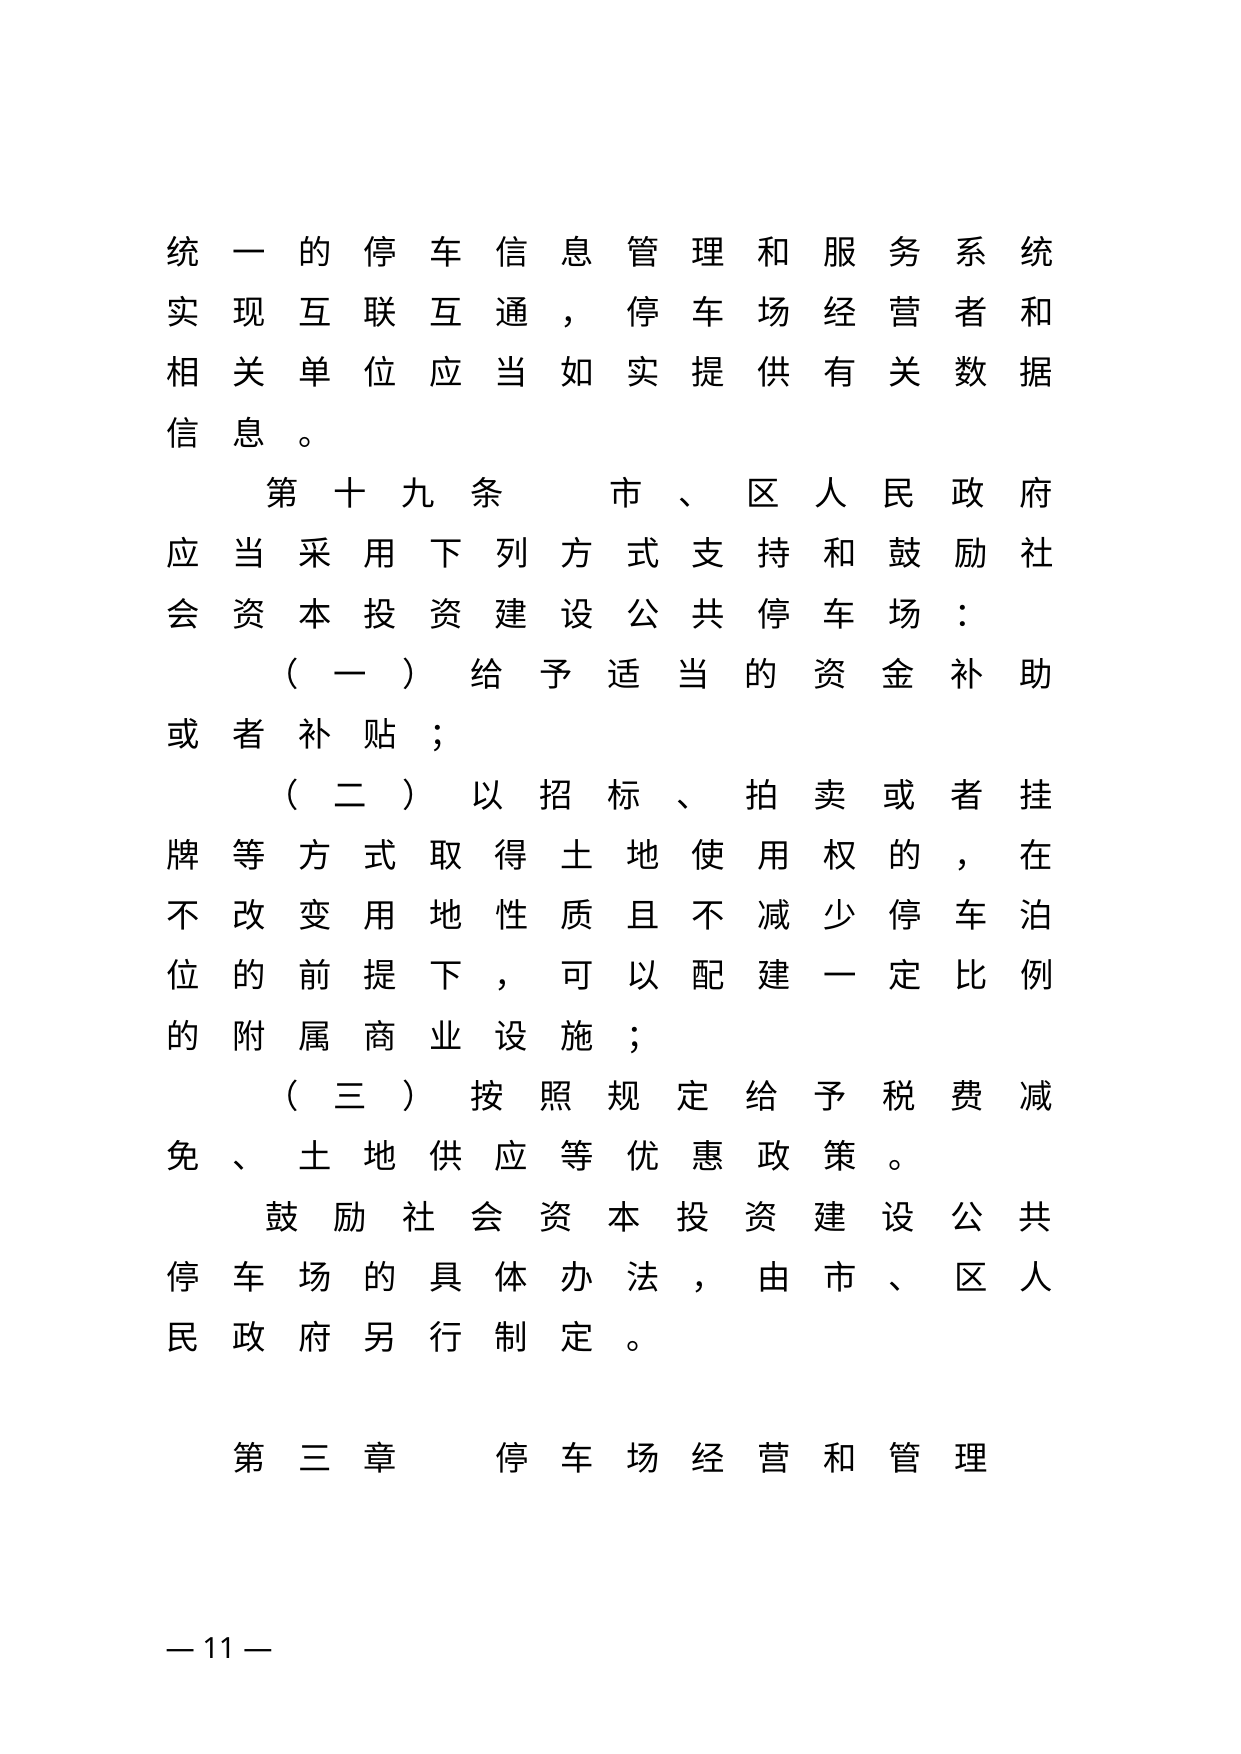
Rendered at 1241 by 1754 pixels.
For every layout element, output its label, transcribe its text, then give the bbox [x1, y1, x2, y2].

text （二）以招标、拍卖或者挂牌等方式取得土地使用权的，在不改变用地性质且不减少停车泊位的前提下，可以配建一定比例的附属商业设施； [167, 762, 1085, 1064]
text 第三章 停车场经营和管理 [167, 1426, 1085, 1486]
text 第十九条 市、区人民政府应当采用下列方式支持和鼓励社会资本投资建设公共停车场： [167, 461, 1085, 642]
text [167, 219, 1085, 461]
text （一）给予适当的资金补助或者补贴； [167, 642, 1085, 762]
text （三）按照规定给予税费减免、土地供应等优惠政策。 [167, 1064, 1085, 1184]
text 鼓励社会资本投资建设公共停车场的具体办法，由市、区人民政府另行制定。 [167, 1184, 1085, 1365]
